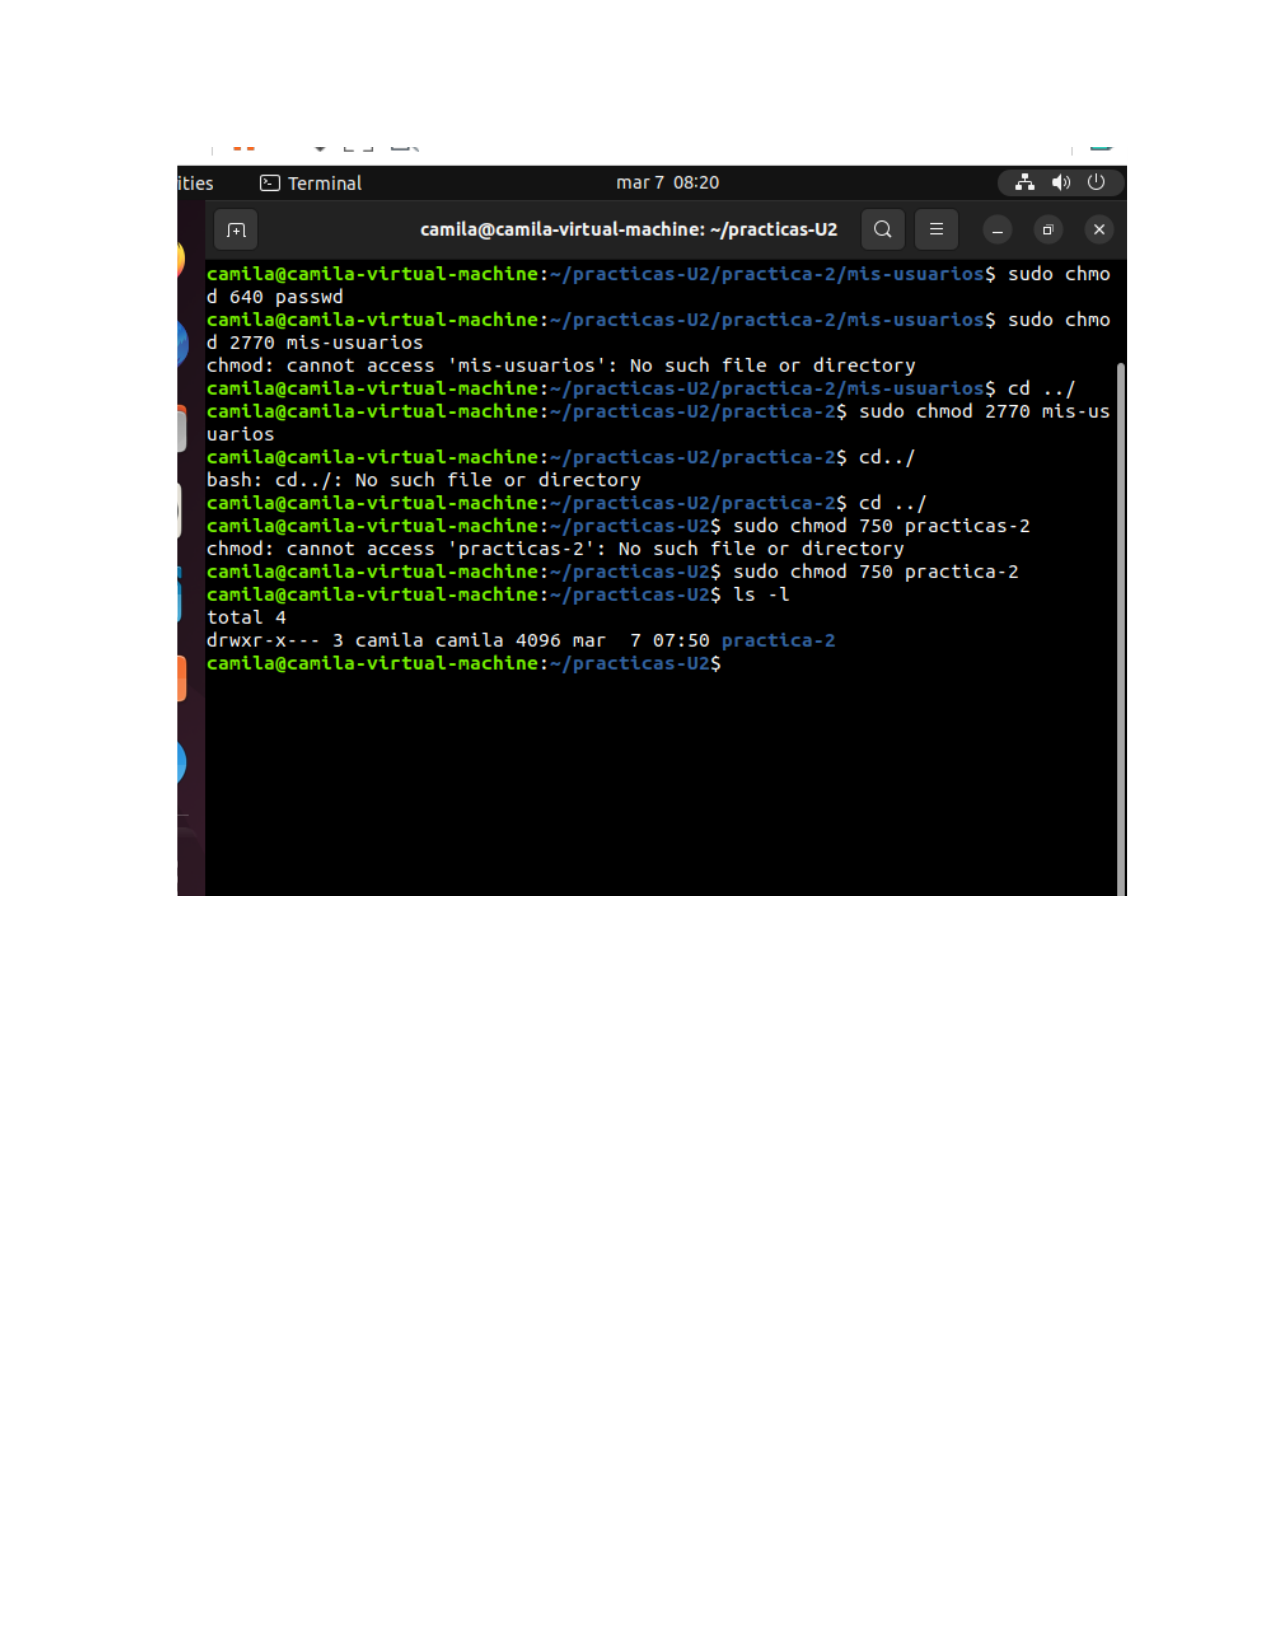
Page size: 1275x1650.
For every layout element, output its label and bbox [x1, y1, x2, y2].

picture [177, 147, 1128, 896]
